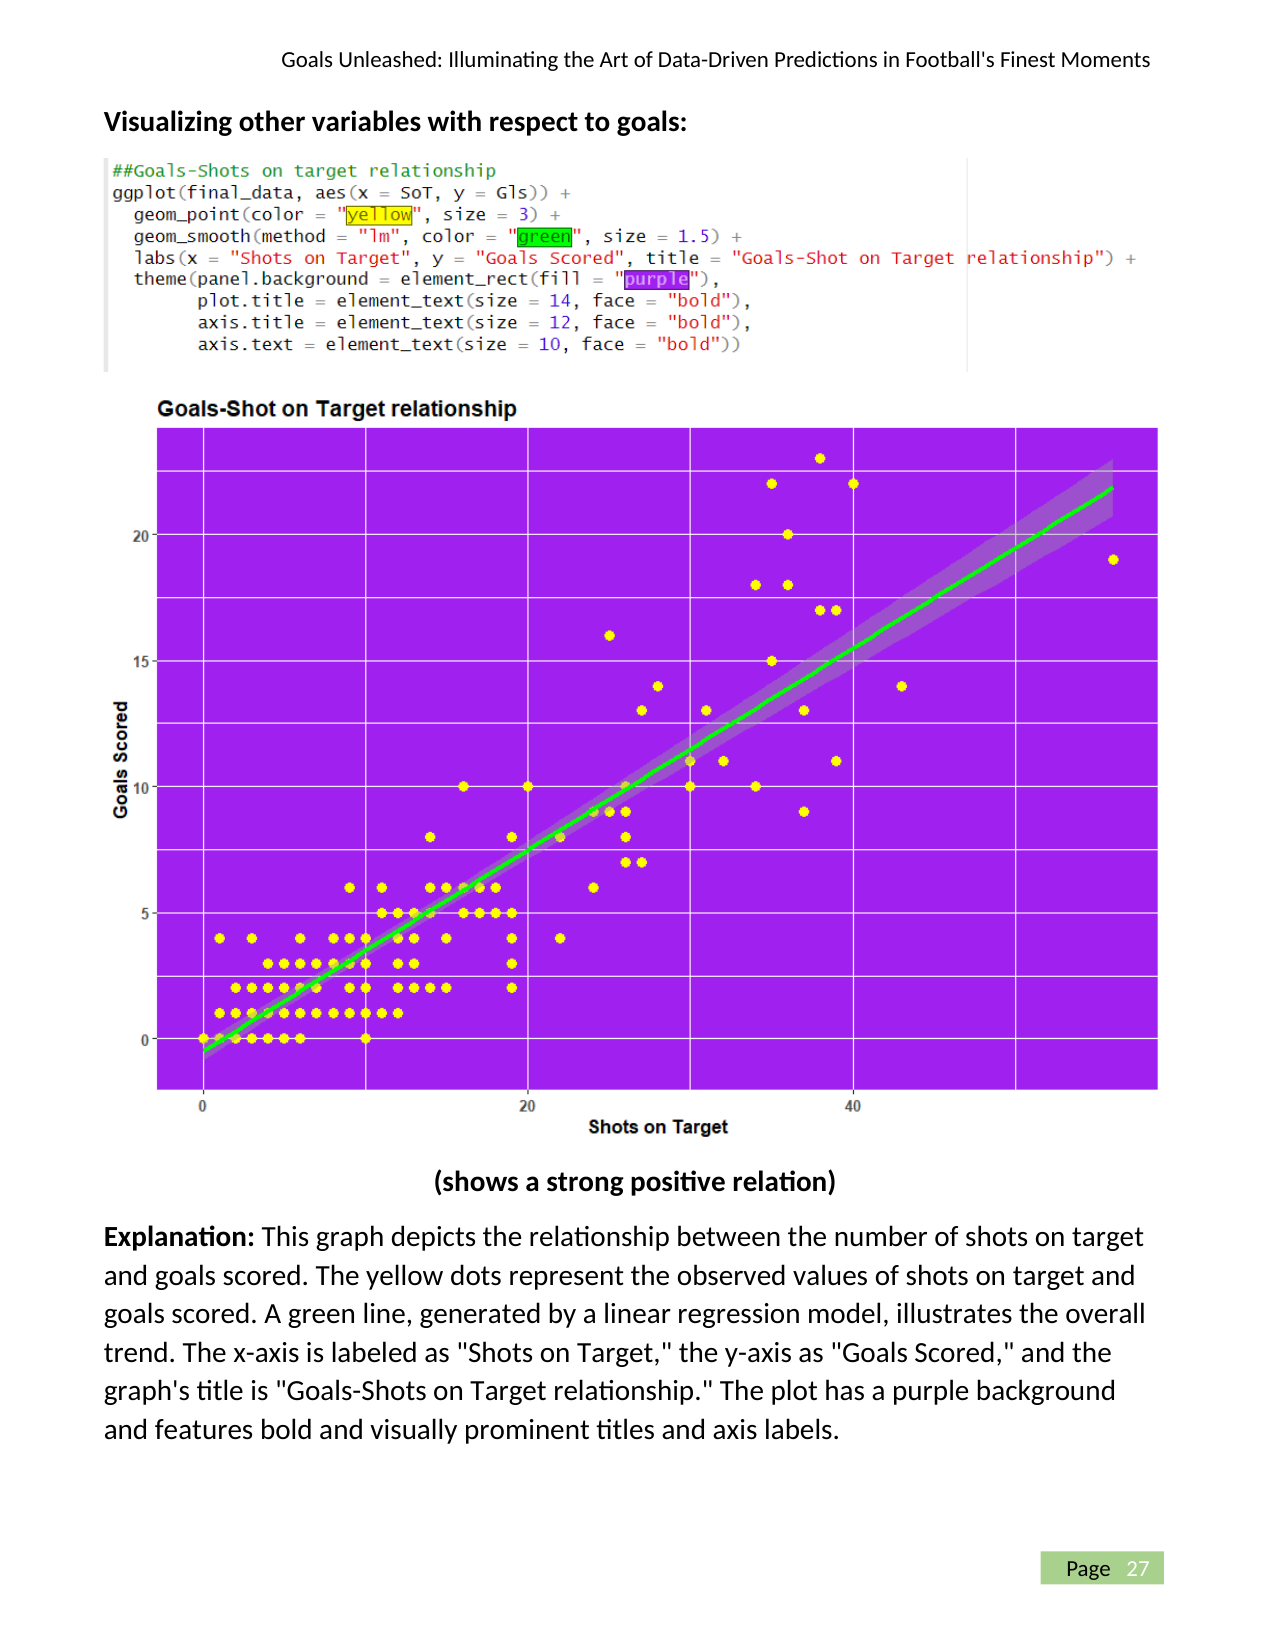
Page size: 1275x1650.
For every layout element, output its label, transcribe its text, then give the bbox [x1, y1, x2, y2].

text Visualizing other variables with respect to goals: [103, 103, 1167, 139]
picture [103, 390, 1167, 1145]
text (shows a strong positive relation) [103, 1163, 1167, 1199]
text Explanation: This graph depicts the relationship between the number of shots on target and goals scored. The yellow dots represent the observed values of shots on target and goals scored. A green line, generated by a linear regression model, illustrates the overall trend. The x-axis is labeled as "Shots on Target," the y-axis as "Goals Scored," and the graph's title is "Goals-Shots on Target relationship." The plot has a purple background and features bold and visually prominent titles and axis labels. [103, 1218, 1167, 1446]
picture [103, 158, 1167, 372]
